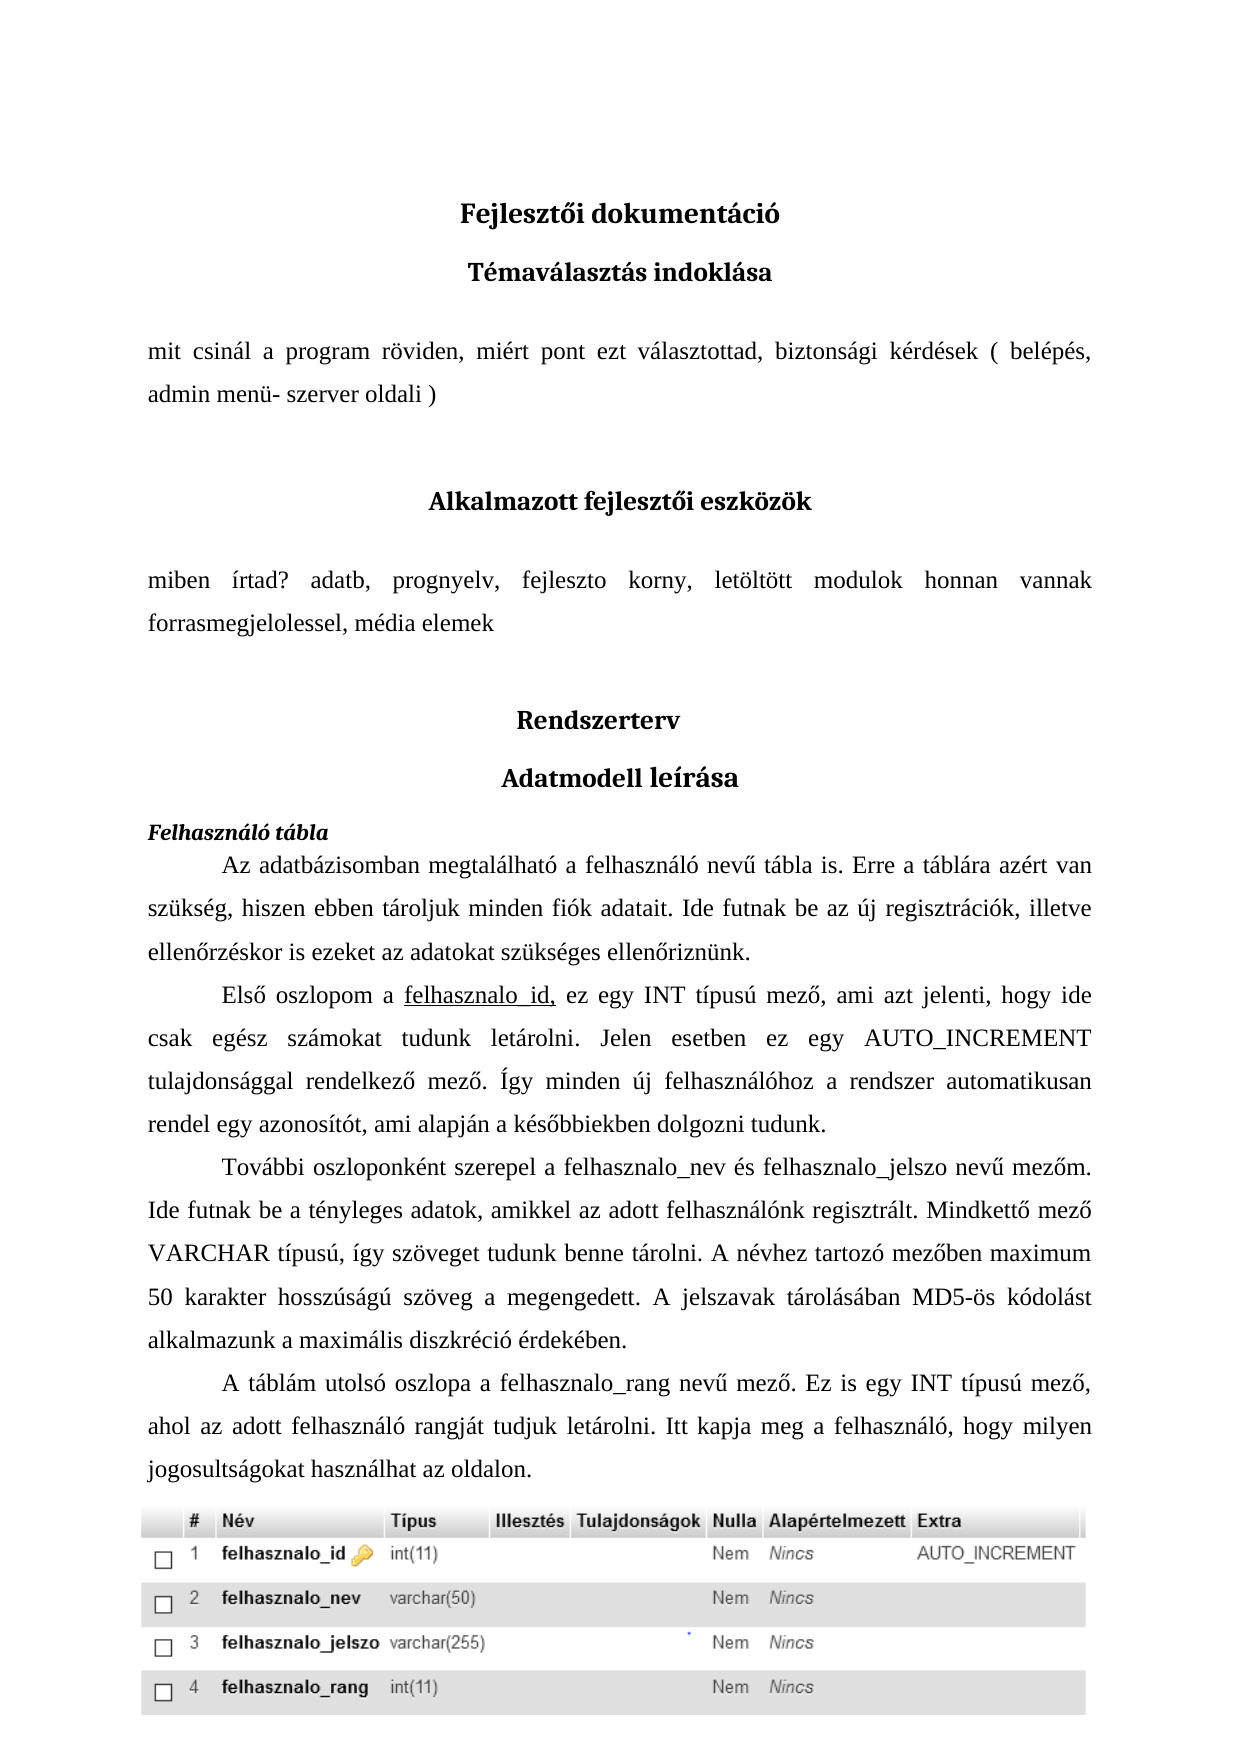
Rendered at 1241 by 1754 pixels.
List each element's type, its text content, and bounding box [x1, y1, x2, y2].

subtitle Fejlesztői dokumentáció [148, 198, 1093, 231]
subtitle Témaválasztás indoklása [148, 257, 1093, 288]
text További oszloponként szerepel a felhasznalo_nev és felhasznalo_jelszo nevű mezőm. Ide futnak be a tényleges adatok, amikkel az adott felhasználónk regisztrált. Mindkettő mező VARCHAR típusú, így szöveget tudunk benne tárolni. A névhez tartozó mezőben maximum 50 karakter hosszúságú szöveg a megengedett. A jelszavak tárolásában MD5-ös kódolást alkalmazunk a maximális diszkréció érdekében. [148, 1152, 1093, 1353]
subtitle Felhasználó tábla [148, 820, 1093, 847]
text Első oszlopom a felhasznalo_id, ez egy INT típusú mező, ami azt jelenti, hogy ide csak egész számokat tudunk letárolni. Jelen esetben ez egy AUTO_INCREMENT tulajdonsággal rendelkező mező. Így minden új felhasználóhoz a rendszer automatikusan rendel egy azonosítót, ami alapján a későbbiekben dolgozni tudunk. [148, 980, 1093, 1138]
picture [140, 1507, 1086, 1715]
text mit csinál a program röviden, miért pont ezt választottad, biztonsági kérdések ( belépés, admin menü- szerver oldali ) [148, 336, 1093, 408]
subtitle Adatmodell leírása [148, 762, 1093, 795]
text A táblám utolsó oszlopa a felhasznalo_rang nevű mező. Ez is egy INT típusú mező, ahol az adott felhasználó rangját tudjuk letárolni. Itt kapja meg a felhasználó, hogy milyen jogosultságokat használhat az oldalon. [148, 1368, 1093, 1483]
subtitle Rendszerterv [443, 705, 1093, 736]
text Az adatbázisomban megtalálható a felhasználó nevű tábla is. Erre a táblára azért van szükség, hiszen ebben tároljuk minden fiók adatait. Ide futnak be az új regisztrációk, illetve ellenőrzéskor is ezeket az adatokat szükséges ellenőriznünk. [148, 850, 1093, 965]
text miben írtad? adatb, prognyelv, fejleszto korny, letöltött modulok honnan vannak forrasmegjelolessel, média elemek [148, 565, 1093, 637]
subtitle Alkalmazott fejlesztői eszközök [148, 486, 1093, 517]
